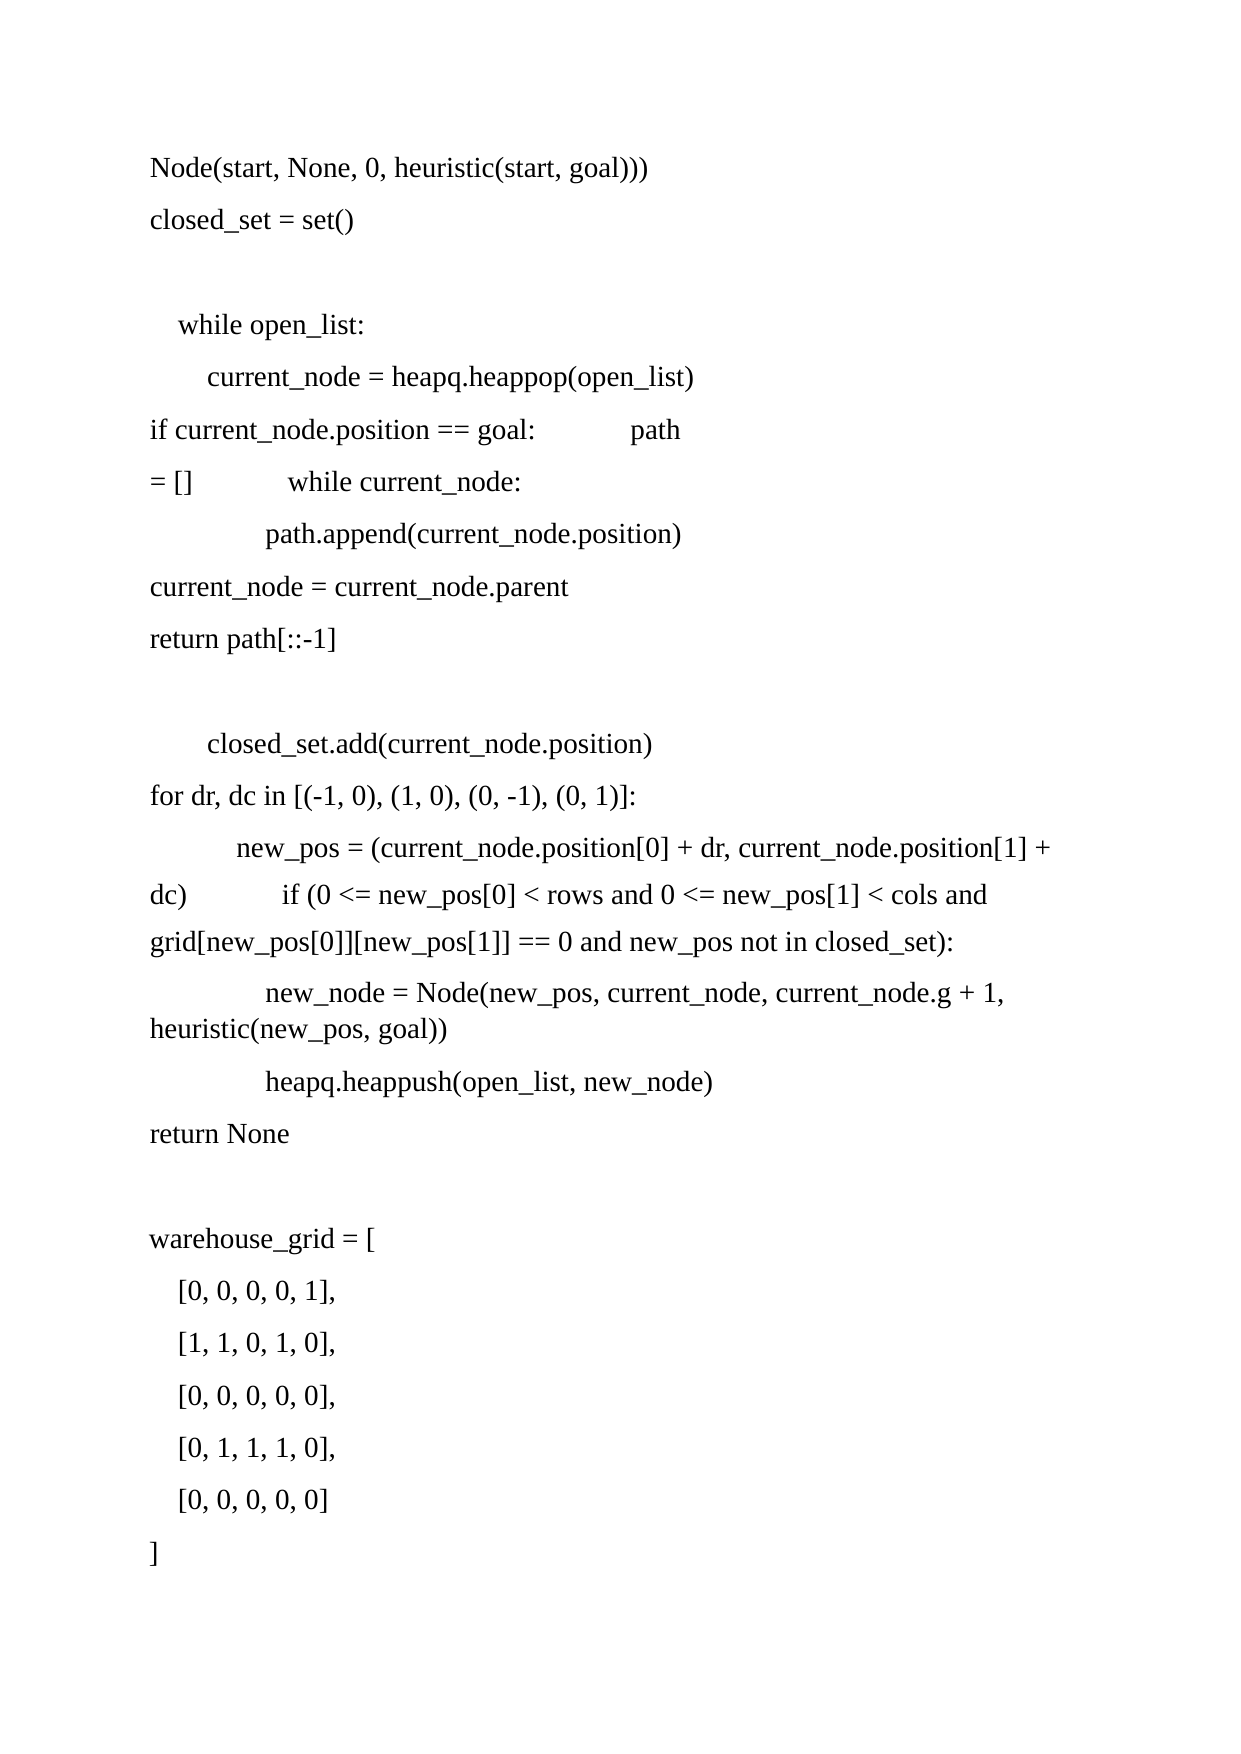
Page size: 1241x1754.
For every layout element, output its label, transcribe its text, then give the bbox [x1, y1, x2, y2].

text warehouse_grid = [ [148, 1221, 696, 1254]
text [0, 0, 0, 0, 1], [148, 1273, 696, 1307]
text [0, 0, 0, 0, 0], [148, 1378, 696, 1411]
text heapq.heappush(open_list, new_node) return None [148, 1064, 792, 1149]
text new_node = Node(new_pos, current_node, current_node.g + 1, heuristic(new_pos, goal)) [148, 976, 1099, 1045]
text ] [148, 1535, 696, 1568]
text [1, 1, 0, 1, 0], [148, 1326, 696, 1359]
text while open_list: [148, 307, 696, 341]
text new_pos = (current_node.position[0] + dr, current_node.position[1] + dc) if (0 <= new_pos[0] < rows and 0 <= new_pos[1] < cols and grid[new_pos[0]][new_pos[1]] == 0 and new_pos not in closed_set): [148, 831, 1071, 957]
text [148, 150, 696, 236]
text path.append(current_node.position) current_node = current_node.parent return path[::-1] [148, 517, 696, 655]
text closed_set.add(current_node.position) for dr, dc in [(-1, 0), (1, 0), (0, -1), (0, 1)]: [148, 726, 696, 812]
text [0, 1, 1, 1, 0], [148, 1430, 696, 1464]
text current_node = heapq.heappop(open_list) if current_node.position == goal: path = [] while current_node: [148, 359, 696, 498]
text [0, 0, 0, 0, 0] [148, 1482, 696, 1516]
